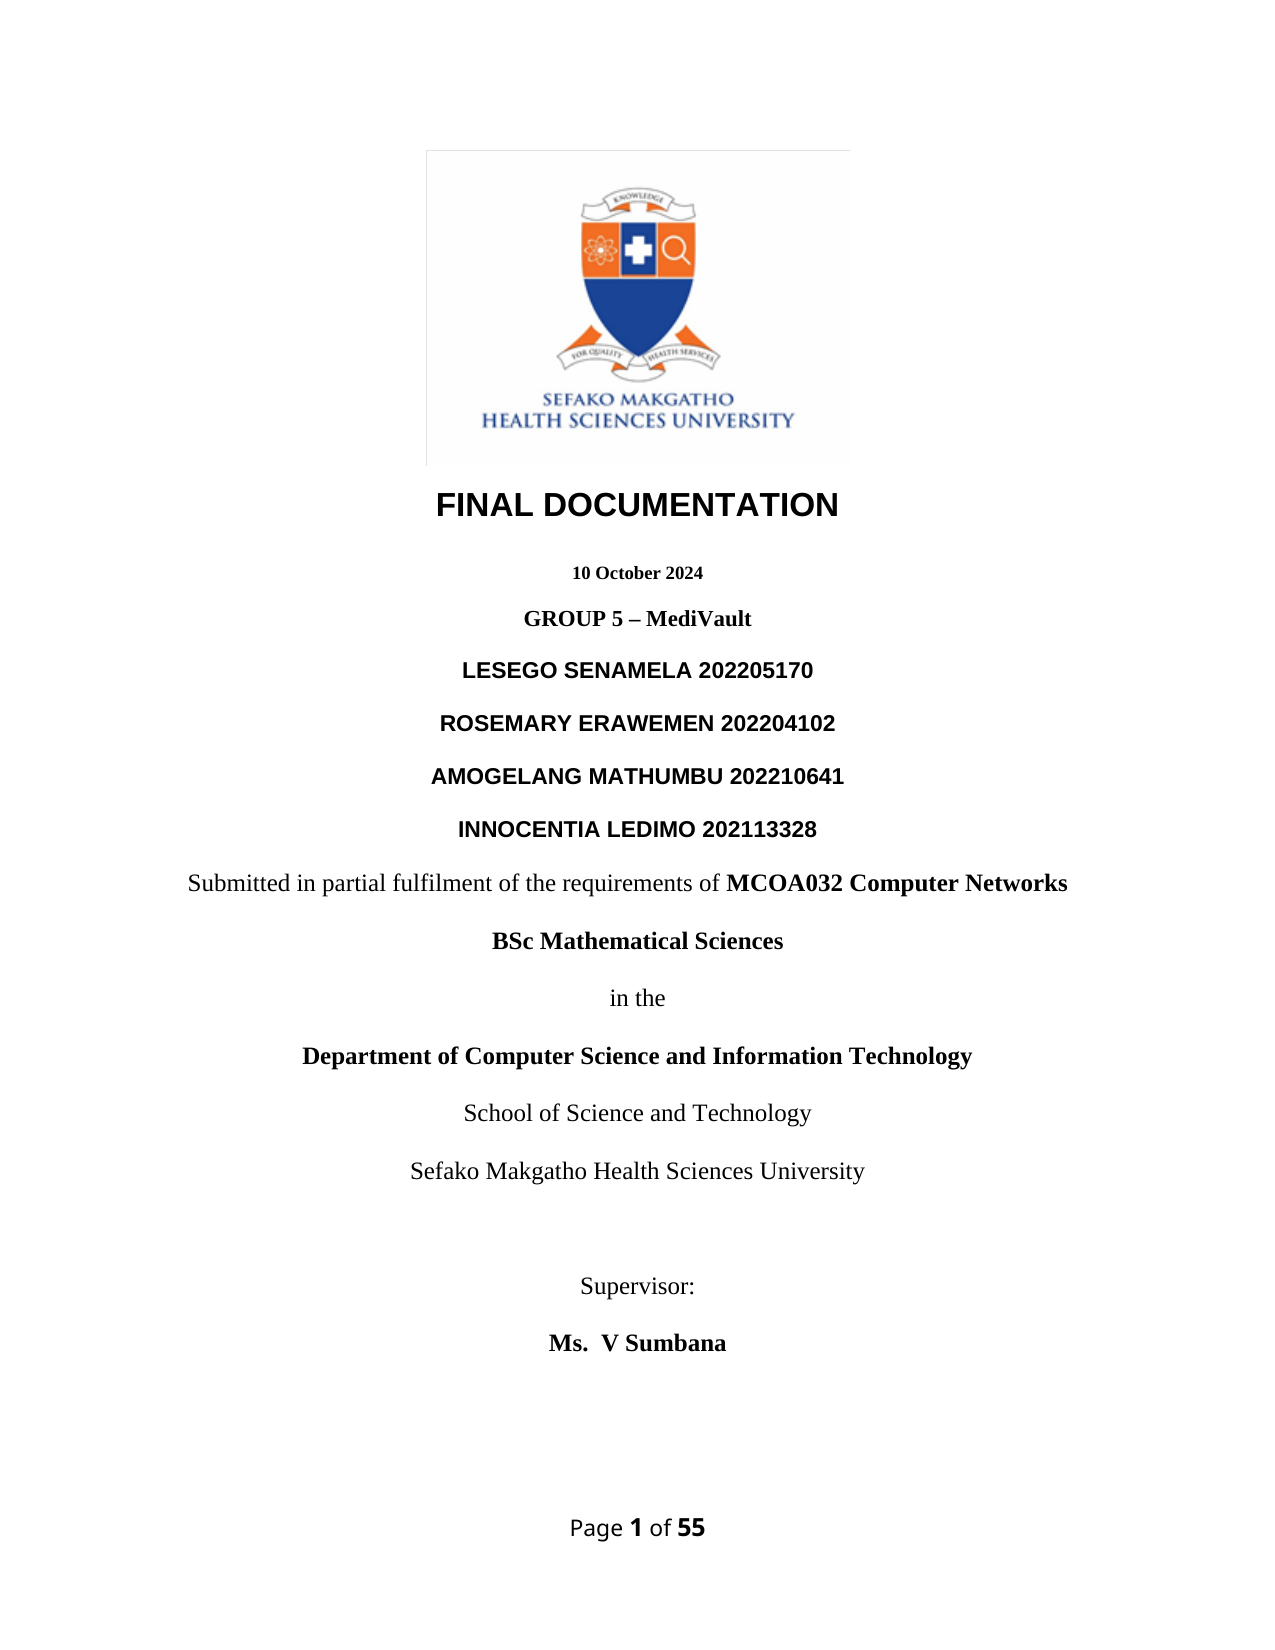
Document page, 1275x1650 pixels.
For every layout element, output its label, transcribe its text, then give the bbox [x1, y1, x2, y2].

text BSc Mathematical Sciences [187, 926, 1087, 954]
text INNOCENTIA LEDIMO 202113328 [187, 816, 1087, 842]
text FINAL DOCUMENTATION [187, 485, 1087, 523]
text School of Science and Technology [187, 1098, 1087, 1127]
text 10 October 2024 [187, 562, 1087, 583]
text in the [187, 983, 1087, 1012]
text Sefako Makgatho Health Sciences University [187, 1156, 1087, 1184]
text GROUP 5 – MediVault [187, 605, 1087, 631]
text ROSEMARY ERAWEMEN 202204102 [187, 710, 1087, 737]
picture [425, 150, 850, 466]
text AMOGELANG MATHUMBU 202210641 [187, 763, 1087, 789]
text Supervisor: [187, 1271, 1087, 1299]
text Submitted in partial fulfilment of the requirements of MCOA032 Computer Networks [187, 868, 1087, 897]
text Department of Computer Science and Information Technology [187, 1041, 1087, 1069]
text Ms. V Sumbana [187, 1328, 1087, 1357]
text LESEGO SENAMELA 202205170 [187, 657, 1087, 684]
